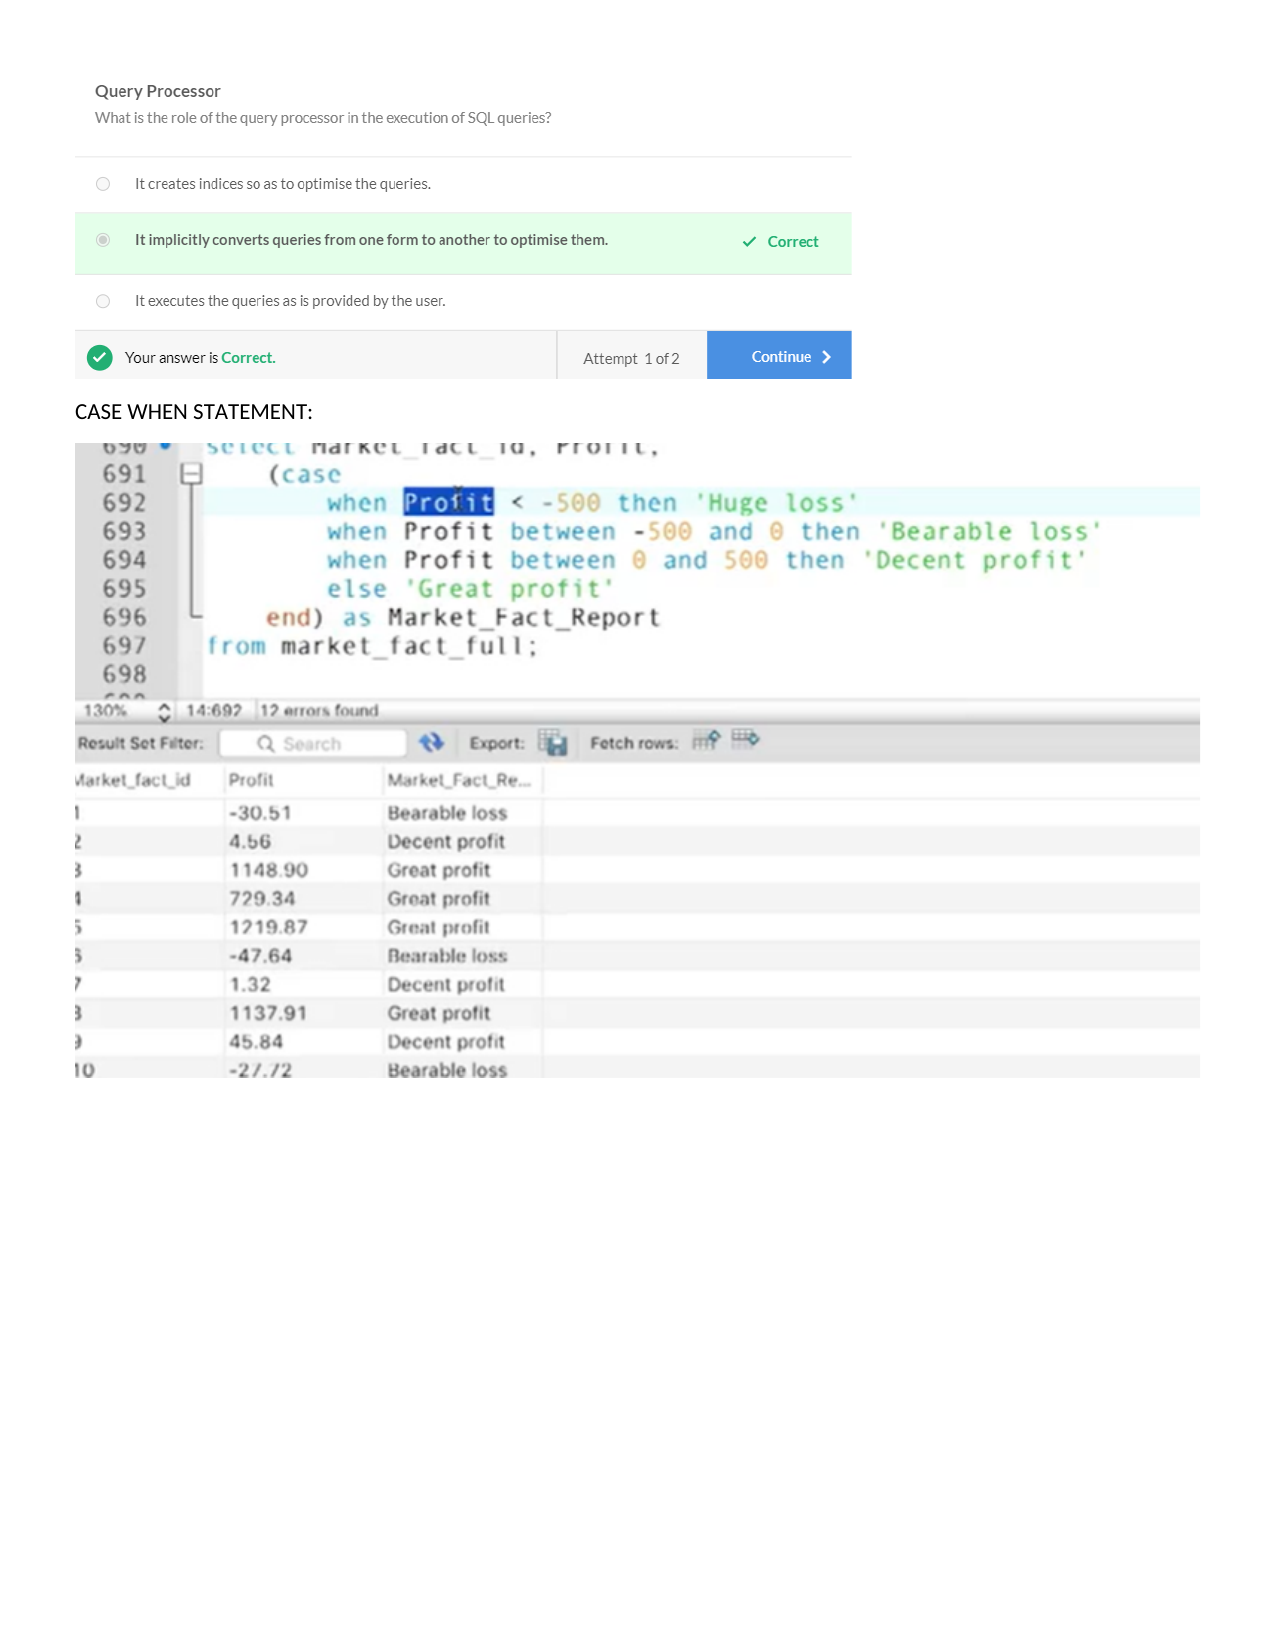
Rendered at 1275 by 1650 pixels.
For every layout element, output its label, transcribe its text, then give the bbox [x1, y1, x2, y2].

picture [75, 75, 852, 379]
text CASE WHEN STATEMENT: [75, 397, 1200, 425]
picture [75, 443, 1200, 1078]
